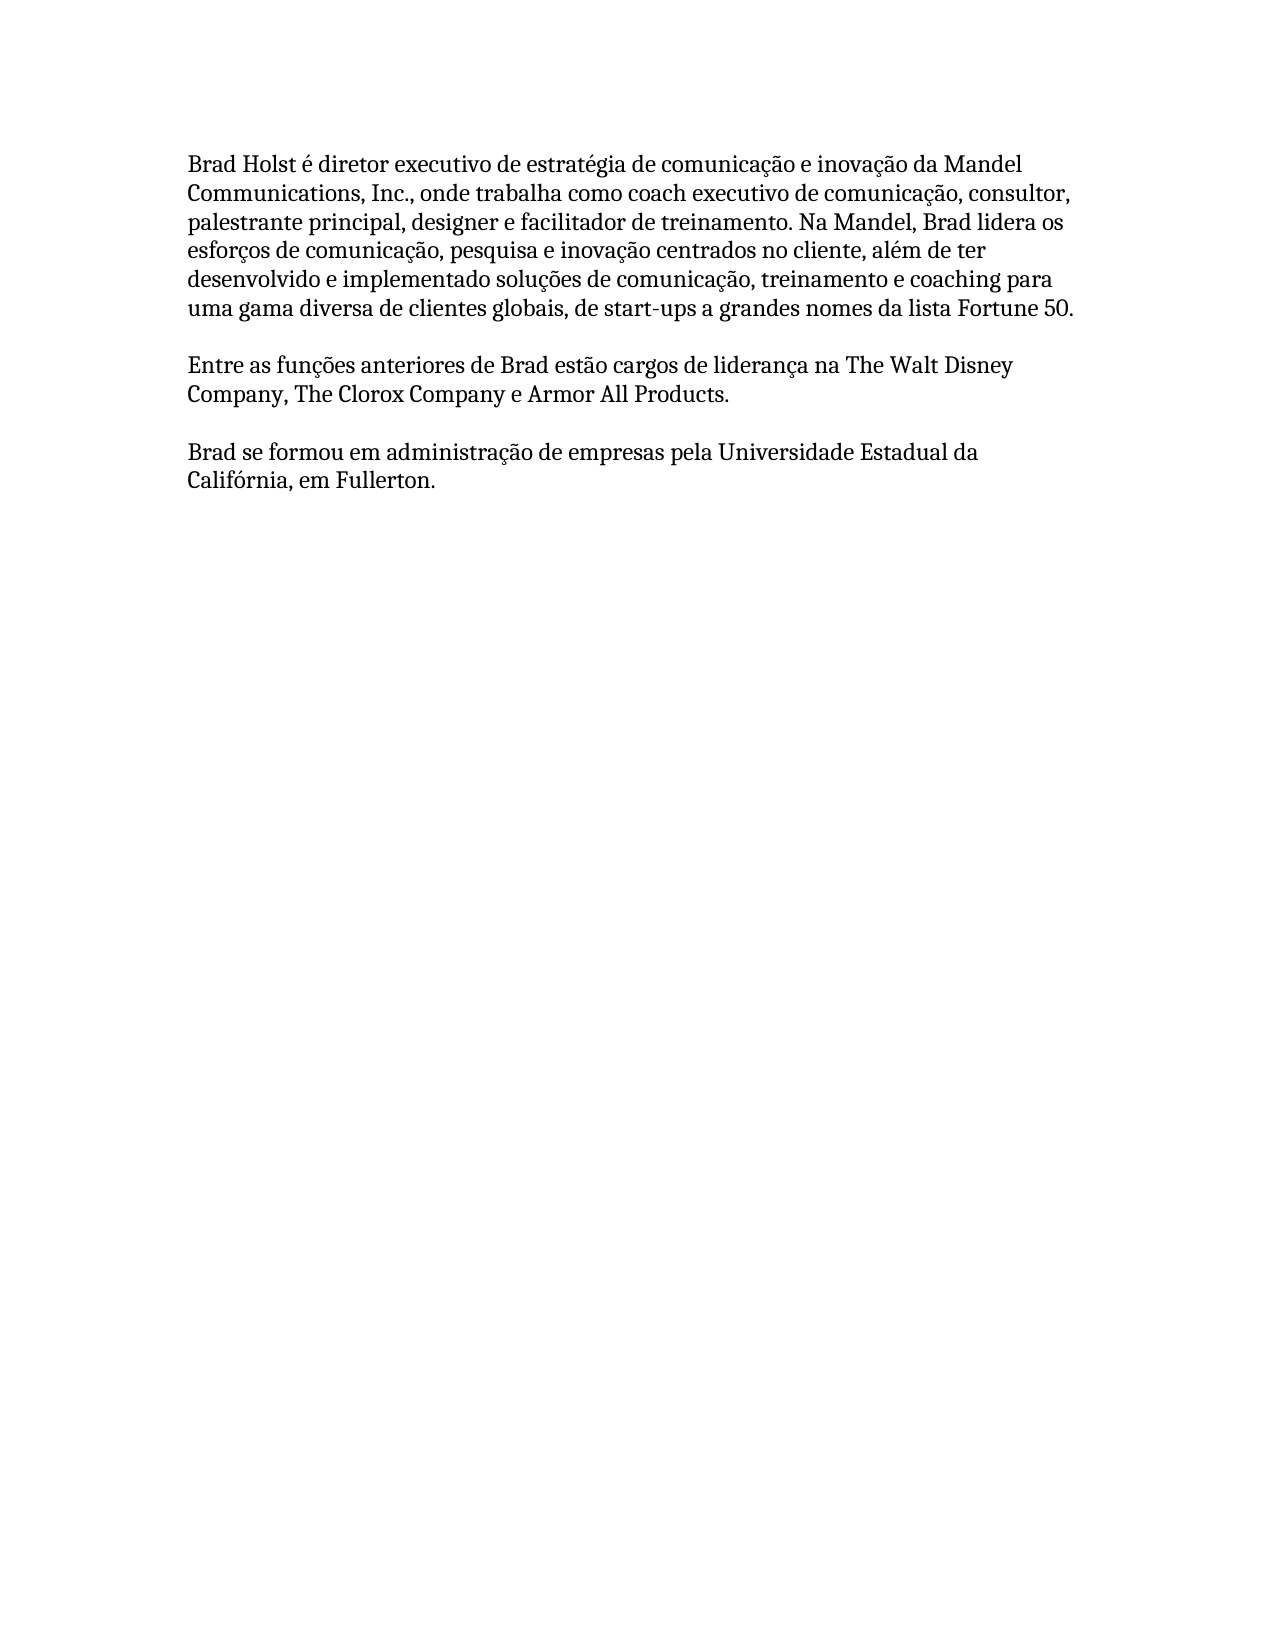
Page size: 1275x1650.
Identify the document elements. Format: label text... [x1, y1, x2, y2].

text Entre as funções anteriores de Brad estão cargos de liderança na The Walt Disney Company, The Clorox Company e Armor All Products. [187, 351, 1087, 409]
text Brad Holst é diretor executivo de estratégia de comunicação e inovação da Mandel Communications, Inc., onde trabalha como coach executivo de comunicação, consultor, palestrante principal, designer e facilitador de treinamento. Na Mandel, Brad lidera os esforços de comunicação, pesquisa e inovação centrados no cliente, além de ter desenvolvido e implementado soluções de comunicação, treinamento e coaching para uma gama diversa de clientes globais, de start-ups a grandes nomes da lista Fortune 50. [187, 150, 1087, 322]
text Brad se formou em administração de empresas pela Universidade Estadual da Califórnia, em Fullerton. [187, 437, 1087, 495]
